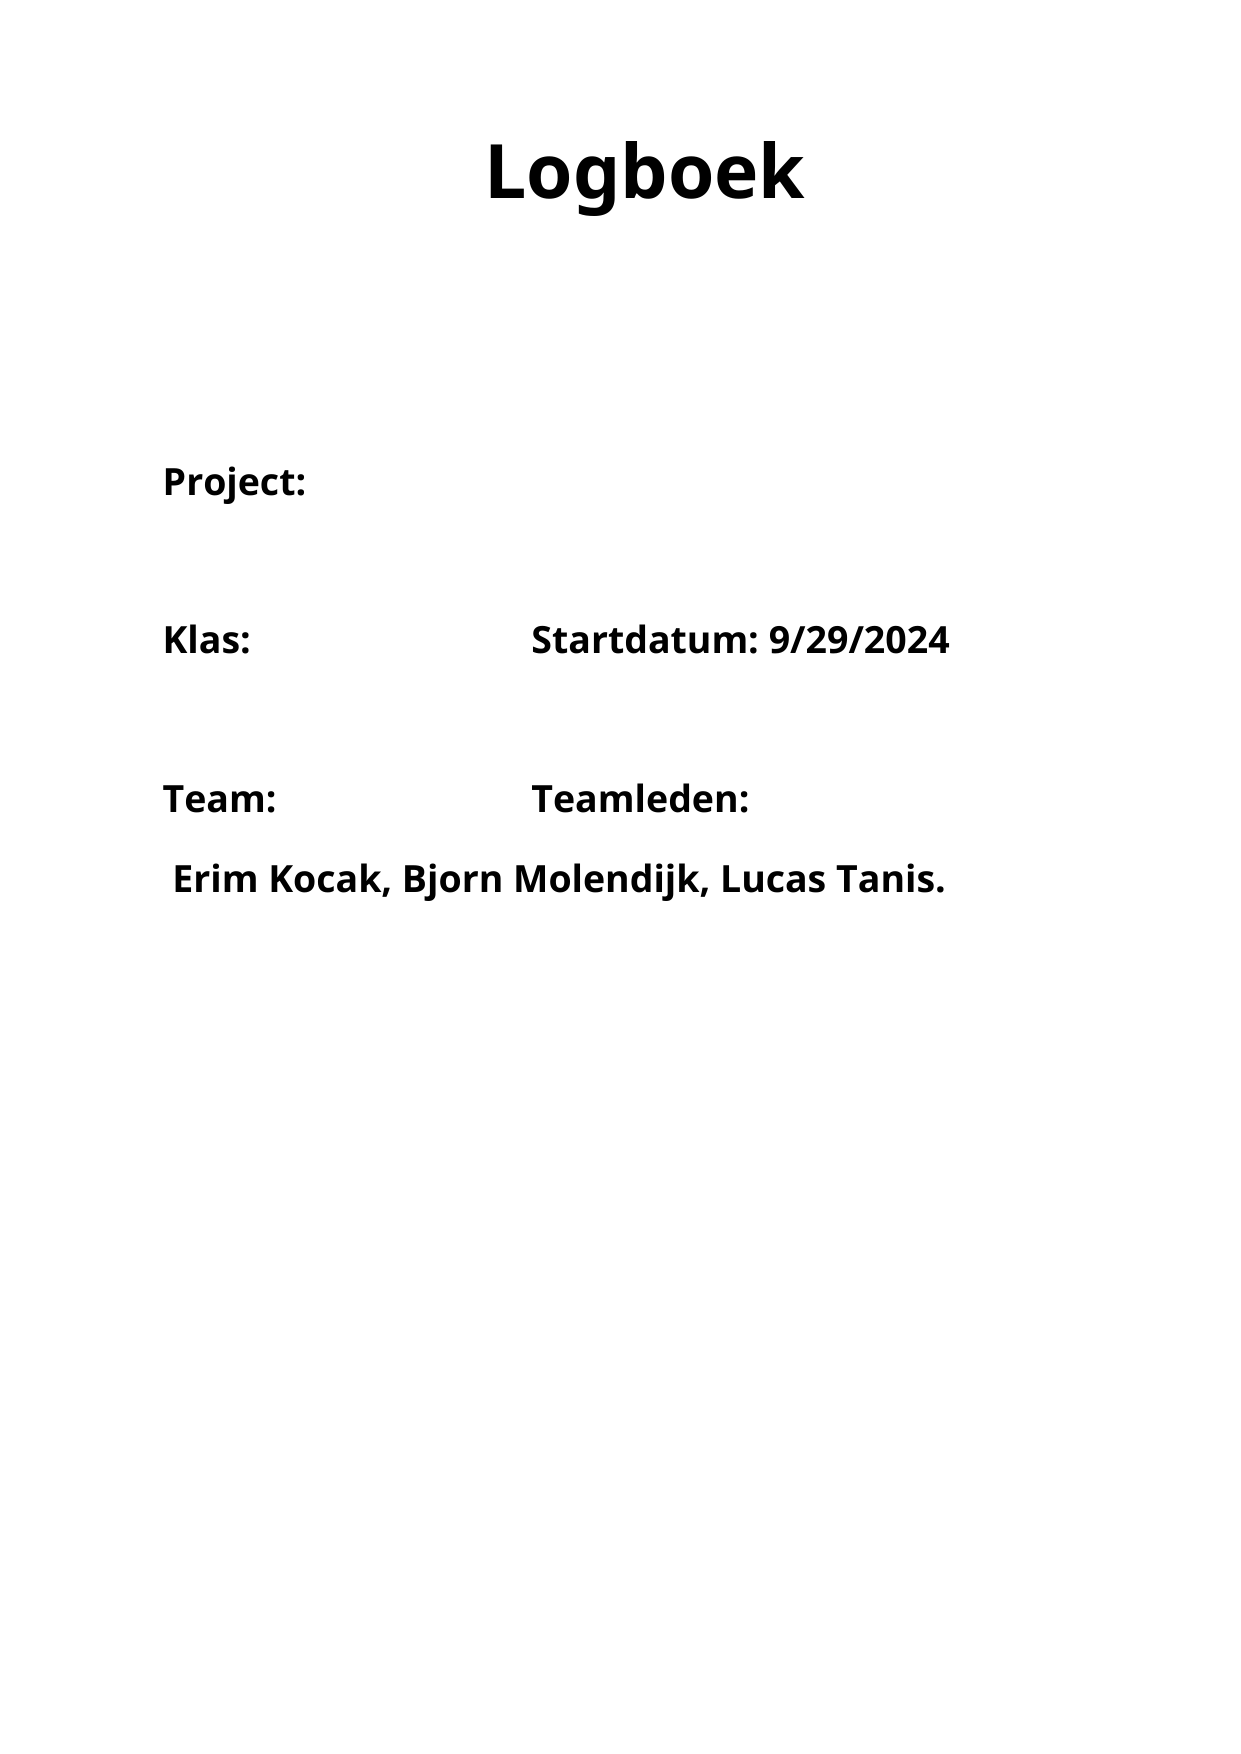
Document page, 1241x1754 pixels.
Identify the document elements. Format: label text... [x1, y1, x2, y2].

text Project: [162, 455, 1107, 506]
text Klas: Startdatum: 9/29/2024 [162, 614, 1107, 665]
text Logboek [162, 118, 1107, 220]
text Team: Teamleden: [162, 773, 1107, 824]
text Erim Kocak, Bjorn Molendijk, Lucas Tanis. [162, 852, 1107, 903]
